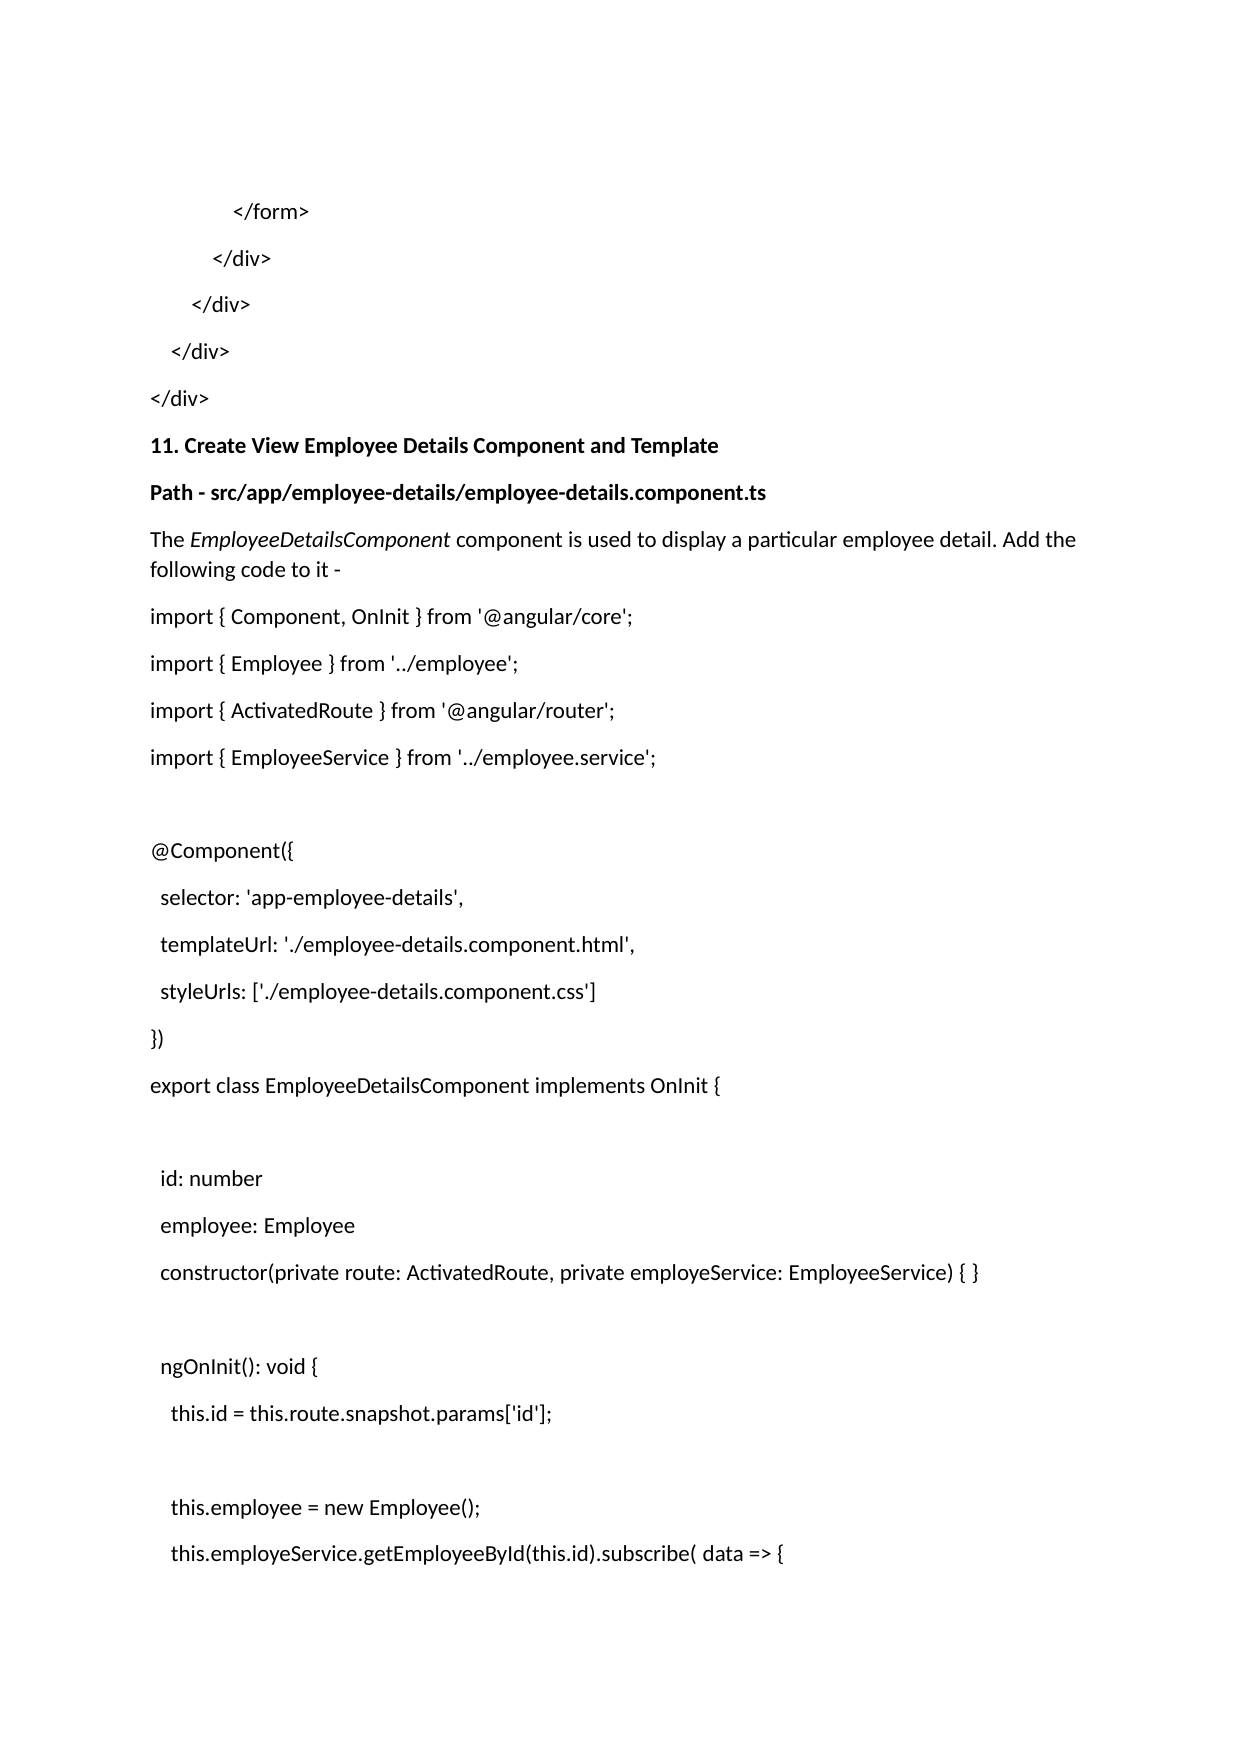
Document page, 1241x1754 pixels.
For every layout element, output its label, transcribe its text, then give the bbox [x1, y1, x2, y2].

text import { Component, OnInit } from '@angular/core'; [150, 602, 1090, 630]
text </div> [150, 244, 1090, 272]
text this.employeService.getEmployeeById(this.id).subscribe( data => { [150, 1539, 1090, 1568]
text constructor(private route: ActivatedRoute, private employeService: EmployeeService) { } [150, 1258, 1090, 1286]
text </form> [150, 197, 1090, 225]
text this.id = this.route.snapshot.params['id']; [150, 1399, 1090, 1427]
text import { EmployeeService } from '../employee.service'; [150, 743, 1090, 771]
text Path - src/app/employee-details/employee-details.component.ts [150, 478, 1090, 506]
text export class EmployeeDetailsComponent implements OnInit { [150, 1071, 1090, 1099]
text selector: 'app-employee-details', [150, 883, 1090, 911]
text styleUrls: ['./employee-details.component.css'] [150, 977, 1090, 1005]
text import { ActivatedRoute } from '@angular/router'; [150, 696, 1090, 724]
text import { Employee } from '../employee'; [150, 649, 1090, 677]
text }) [150, 1024, 1090, 1052]
text ngOnInit(): void { [150, 1352, 1090, 1380]
text </div> [150, 384, 1090, 412]
text 11. Create View Employee Details Component and Template [150, 431, 1090, 459]
text this.employee = new Employee(); [150, 1493, 1090, 1521]
text </div> [150, 291, 1090, 319]
text @Component({ [150, 836, 1090, 864]
text id: number [150, 1164, 1090, 1193]
text The EmployeeDetailsComponent component is used to display a particular employee detail. Add the following code to it - [150, 525, 1090, 583]
text templateUrl: './employee-details.component.html', [150, 930, 1090, 958]
text employee: Employee [150, 1211, 1090, 1239]
text </div> [150, 337, 1090, 366]
